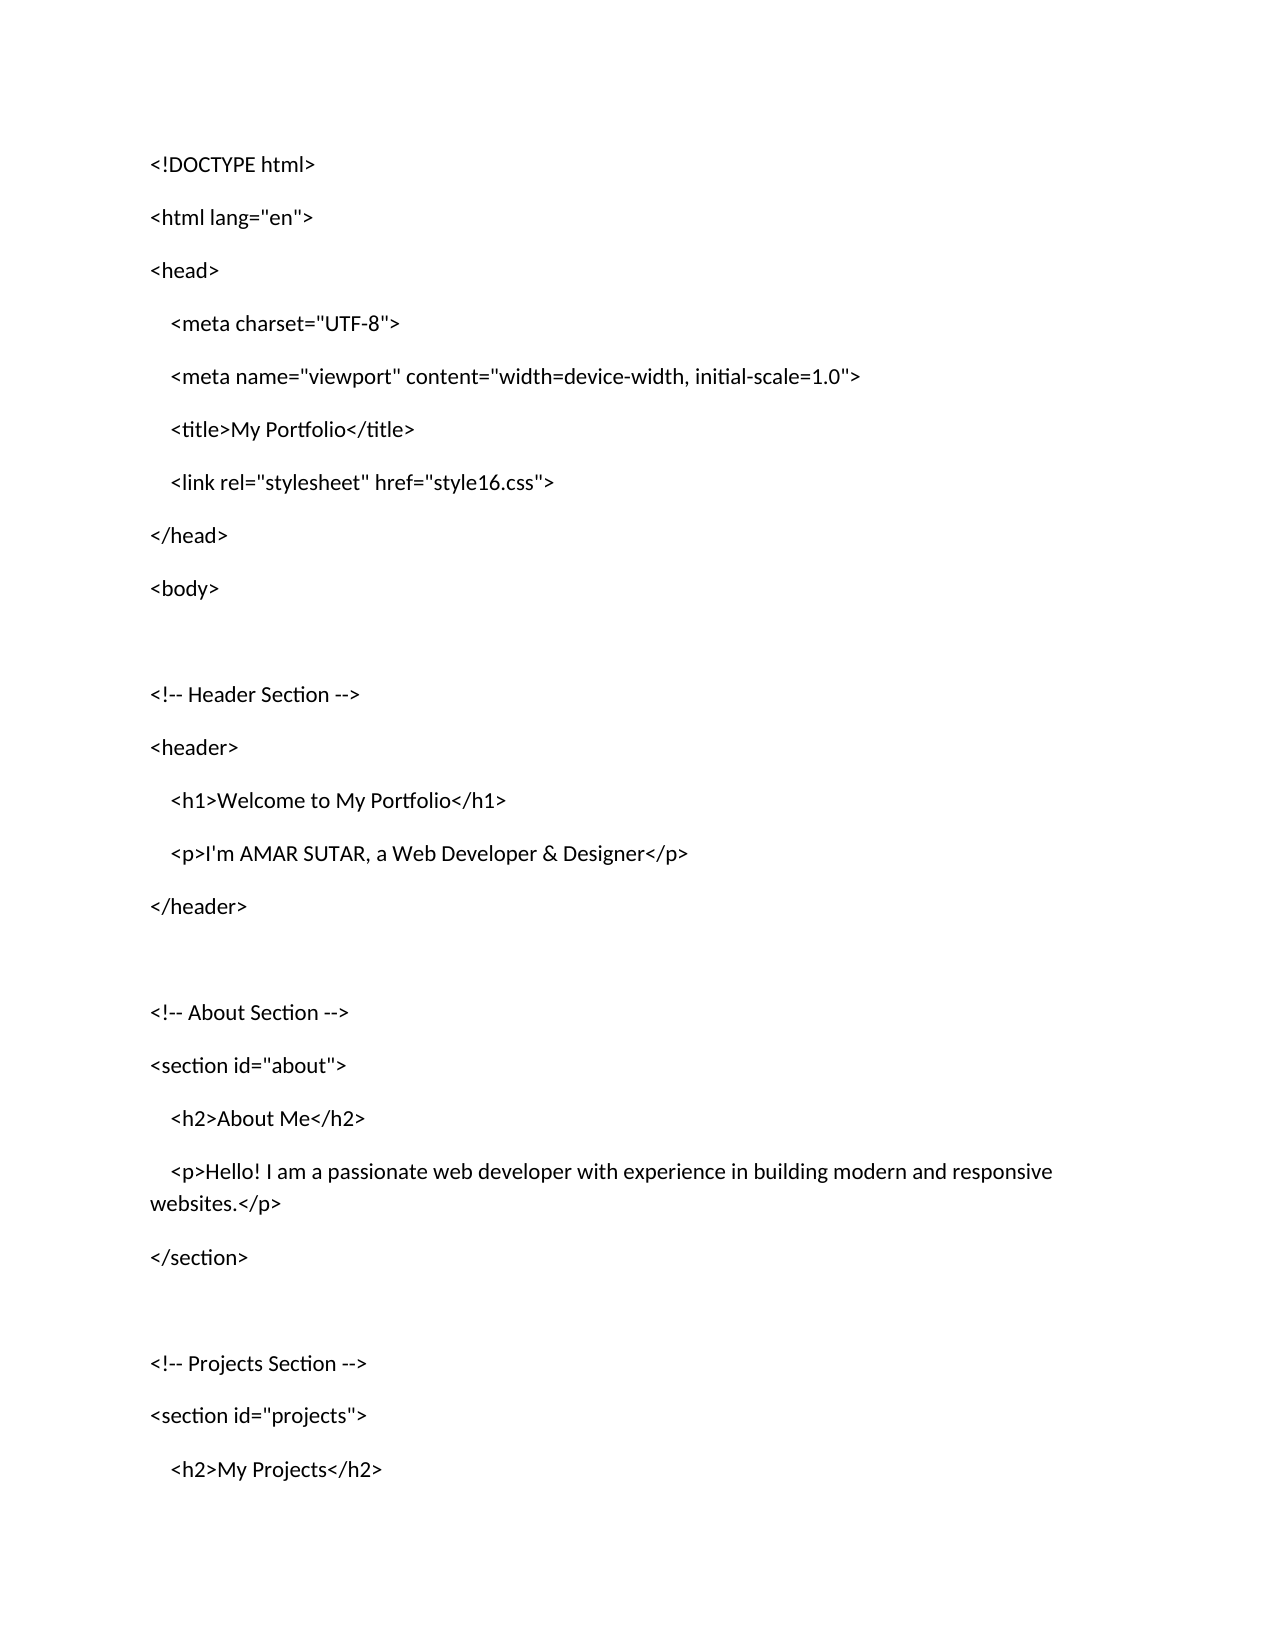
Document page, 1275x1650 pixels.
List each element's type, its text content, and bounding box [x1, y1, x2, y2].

text <!DOCTYPE html> [150, 150, 1125, 178]
text </header> [150, 892, 1125, 920]
text <meta charset="UTF-8"> [150, 309, 1125, 337]
text <h2>About Me</h2> [150, 1104, 1125, 1132]
text <header> [150, 733, 1125, 761]
text <section id="projects"> [150, 1402, 1125, 1430]
text <!-- About Section --> [150, 998, 1125, 1026]
text <h2>My Projects</h2> [150, 1455, 1125, 1483]
text <link rel="stylesheet" href="style16.css"> [150, 468, 1125, 496]
text <!-- Projects Section --> [150, 1349, 1125, 1377]
text <section id="about"> [150, 1051, 1125, 1079]
text <head> [150, 256, 1125, 284]
text </section> [150, 1243, 1125, 1271]
text <!-- Header Section --> [150, 680, 1125, 708]
text <meta name="viewport" content="width=device-width, initial-scale=1.0"> [150, 362, 1125, 390]
text <title>My Portfolio</title> [150, 415, 1125, 443]
text <body> [150, 574, 1125, 602]
text </head> [150, 521, 1125, 549]
text <h1>Welcome to My Portfolio</h1> [150, 786, 1125, 814]
text <p>Hello! I am a passionate web developer with experience in building modern and responsive websites.</p> [150, 1157, 1125, 1218]
text <p>I'm AMAR SUTAR, a Web Developer & Designer</p> [150, 839, 1125, 867]
text <html lang="en"> [150, 203, 1125, 231]
